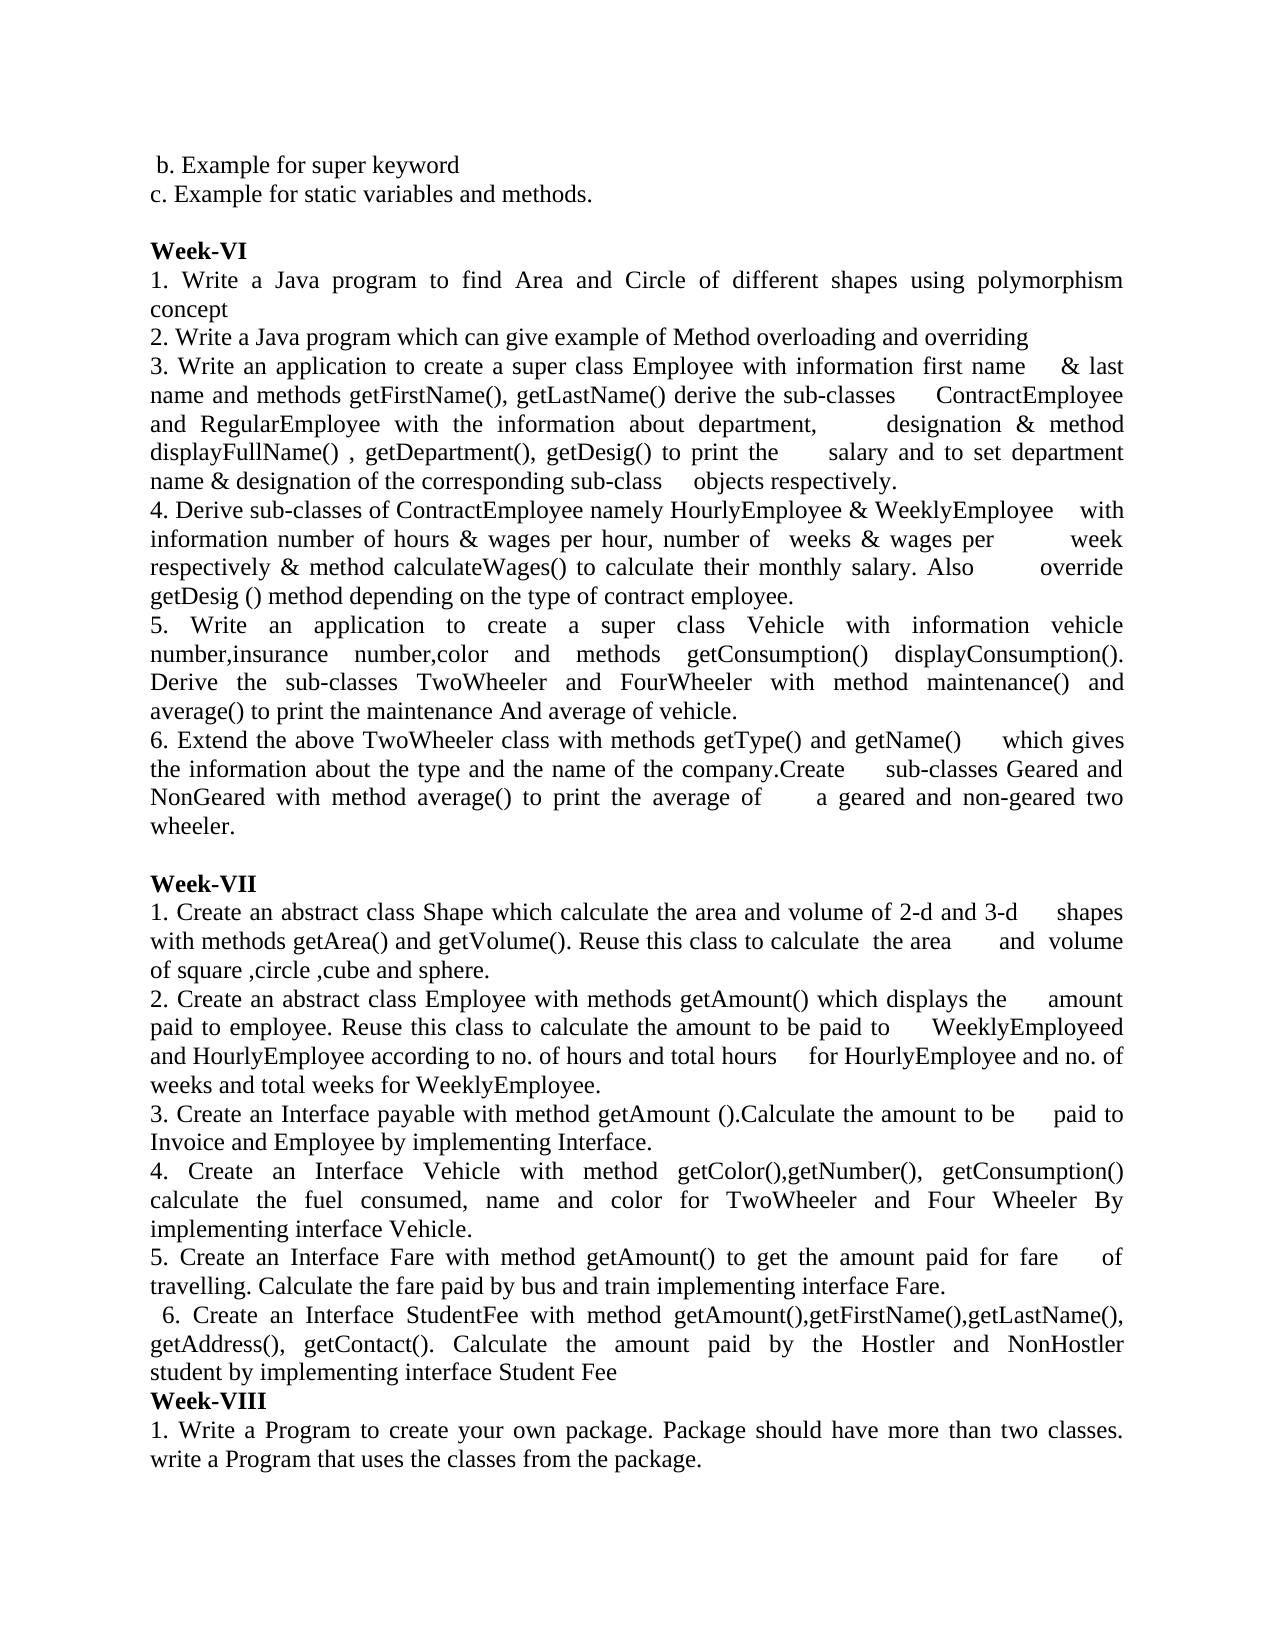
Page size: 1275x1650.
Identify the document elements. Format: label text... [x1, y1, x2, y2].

text Week-VII [150, 869, 1125, 897]
text 5. Write an application to create a super class Vehicle with information vehicle number,insurance number,color and methods getConsumption() displayConsumption(). Derive the sub-classes TwoWheeler and FourWheeler with method maintenance() and average() to print the maintenance And average of vehicle. [150, 610, 1125, 725]
text 1. Write a Java program to find Area and Circle of different shapes using polymorphism concept [150, 265, 1125, 322]
text 2. Write a Java program which can give example of Method overloading and overriding [150, 322, 1125, 351]
text 6. Create an Interface StudentFee with method getAmount(),getFirstName(),getLastName(), getAddress(), getContact(). Calculate the amount paid by the Hostler and NonHostler student by implementing interface Student Fee [150, 1300, 1125, 1386]
text 4. Derive sub-classes of ContractEmployee namely HourlyEmployee & WeeklyEmployee with information number of hours & wages per hour, number of weeks & wages per week respectively & method calculateWages() to calculate their monthly salary. Also override getDesig () method depending on the type of contract employee. [150, 495, 1125, 610]
text 5. Create an Interface Fare with method getAmount() to get the amount paid for fare of travelling. Calculate the fare paid by bus and train implementing interface Fare. [150, 1242, 1125, 1300]
text 2. Create an abstract class Employee with methods getAmount() which displays the amount paid to employee. Reuse this class to calculate the amount to be paid to WeeklyEmployeed and HourlyEmployee according to no. of hours and total hours for HourlyEmployee and no. of weeks and total weeks for WeeklyEmployee. [150, 984, 1125, 1099]
text 3. Create an Interface payable with method getAmount ().Calculate the amount to be paid to Invoice and Employee by implementing Interface. [150, 1099, 1125, 1156]
text 1. Write a Program to create your own package. Package should have more than two classes. write a Program that uses the classes from the package. [150, 1415, 1125, 1472]
text 6. Extend the above TwoWheeler class with methods getType() and getName() which gives the information about the type and the name of the company.Create sub-classes Geared and NonGeared with method average() to print the average of a geared and non-geared two wheeler. [150, 725, 1125, 840]
text 1. Create an abstract class Shape which calculate the area and volume of 2-d and 3-d shapes with methods getArea() and getVolume(). Reuse this class to calculate the area and volume of square ,circle ,cube and sphere. [150, 897, 1125, 984]
text Week-VI [150, 236, 1125, 265]
text 3. Write an application to create a super class Employee with information first name & last name and methods getFirstName(), getLastName() derive the sub-classes ContractEmployee and RegularEmployee with the information about department, designation & method displayFullName() , getDepartment(), getDesig() to print the salary and to set department name & designation of the corresponding sub-class objects respectively. [150, 351, 1125, 495]
text b. Example for super keyword [150, 150, 1125, 179]
text 4. Create an Interface Vehicle with method getColor(),getNumber(), getConsumption() calculate the fuel consumed, name and color for TwoWheeler and Four Wheeler By implementing interface Vehicle. [150, 1156, 1125, 1242]
text Week-VIII [150, 1386, 1125, 1415]
text c. Example for static variables and methods. [150, 179, 1125, 207]
